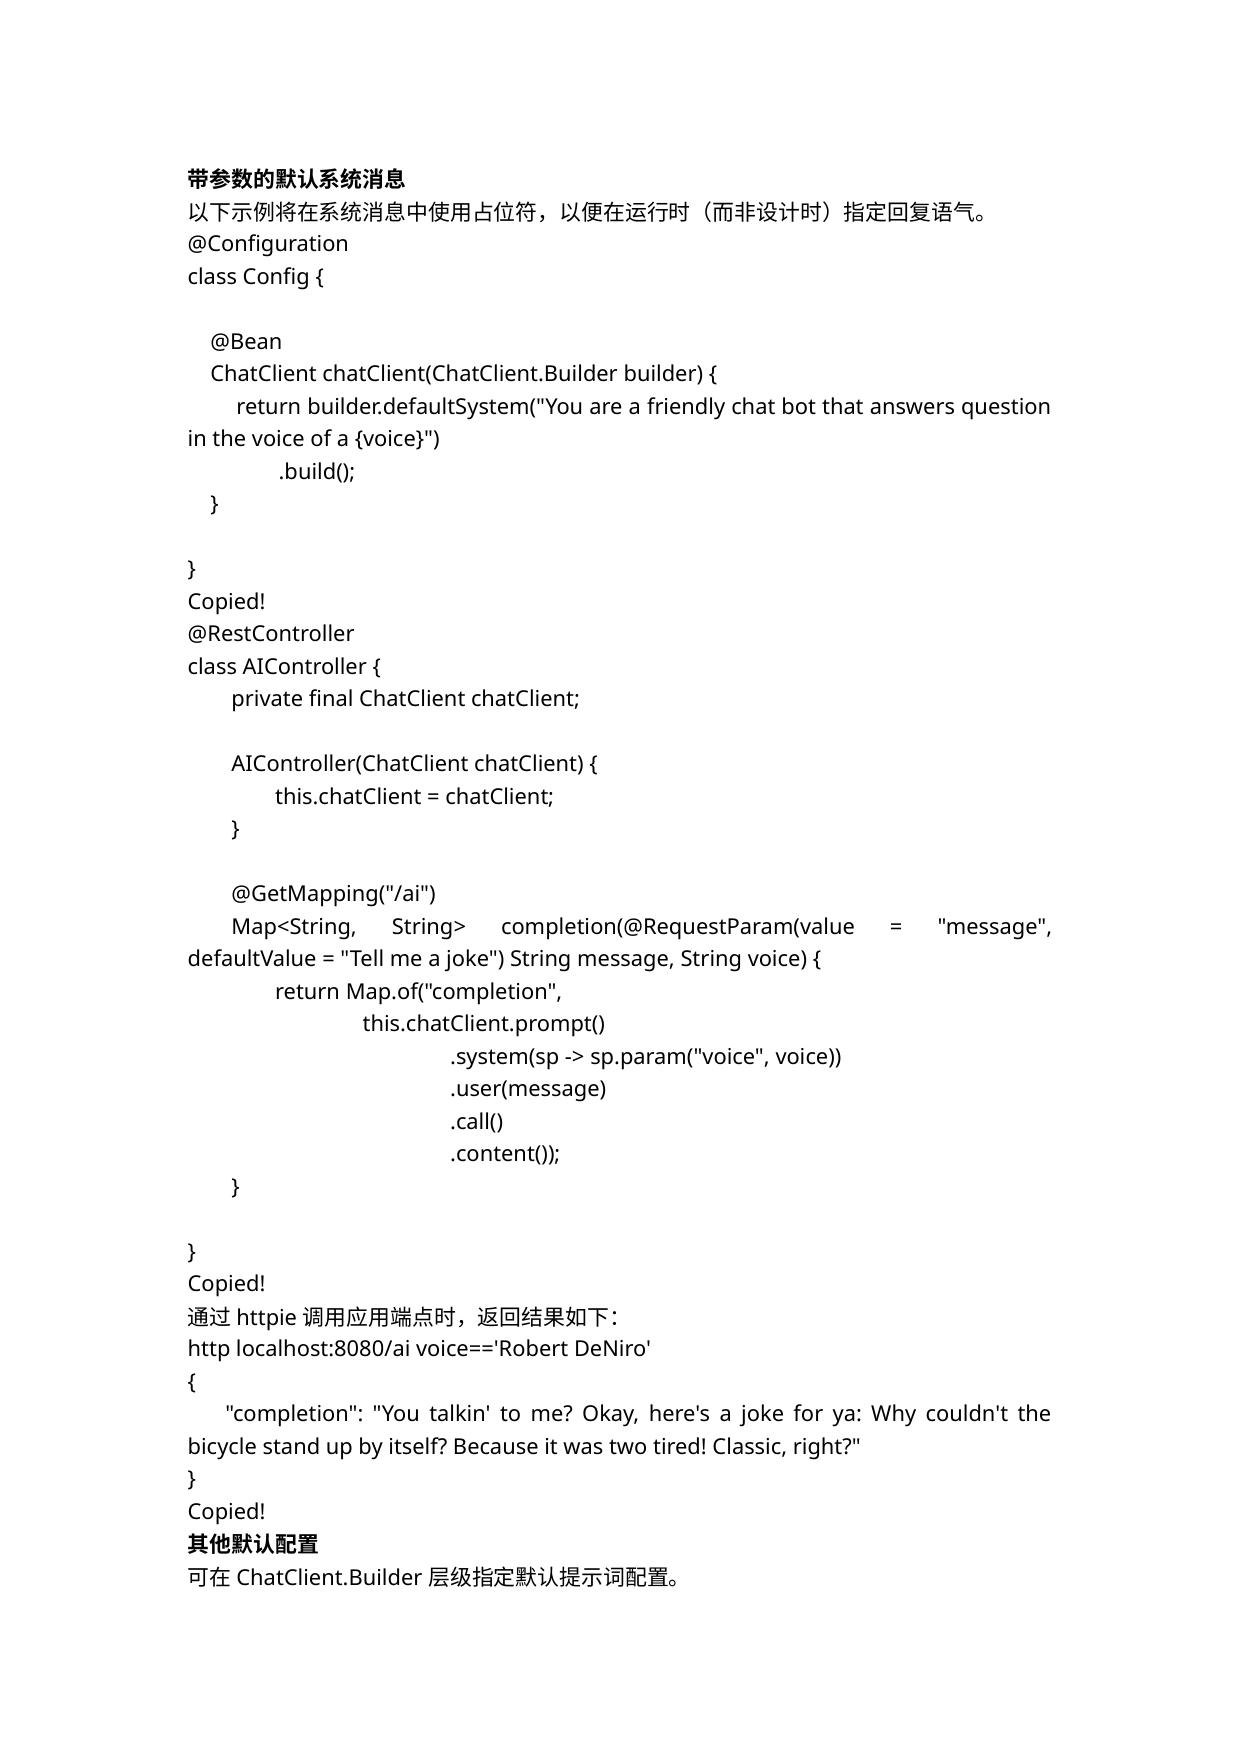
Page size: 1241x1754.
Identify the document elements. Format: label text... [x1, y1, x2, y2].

text 其他默认配置 [187, 1527, 1053, 1559]
text "completion": "You talkin' to me? Okay, here's a joke for ya: Why couldn't the bicycle stand up by itself? Because it was two tired! Classic, right?" [187, 1397, 1053, 1462]
text } [187, 812, 1053, 844]
text @RestController [187, 617, 1053, 649]
text 通过 httpie 调用应用端点时，返回结果如下： [187, 1299, 1053, 1332]
text 带参数的默认系统消息 [187, 162, 1053, 194]
text Copied! [187, 584, 1053, 617]
text 以下示例将在系统消息中使用占位符，以便在运行时（而非设计时）指定回复语气。 [187, 194, 1053, 227]
text } [187, 1169, 1053, 1202]
text http localhost:8080/ai voice=='Robert DeNiro' [187, 1332, 1053, 1364]
text @Configuration [187, 227, 1053, 259]
text .system(sp -> sp.param("voice", voice)) [187, 1039, 1053, 1072]
text { [187, 1364, 1053, 1397]
text class AIController { [187, 649, 1053, 682]
text .build(); [187, 454, 1053, 487]
text @Bean [187, 324, 1053, 357]
text class Config { [187, 259, 1053, 292]
text this.chatClient.prompt() [187, 1007, 1053, 1039]
text AIController(ChatClient chatClient) { [187, 747, 1053, 779]
text } [187, 487, 1053, 519]
text return builder.defaultSystem("You are a friendly chat bot that answers question in the voice of a {voice}") [187, 389, 1053, 454]
text Map<String, String> completion(@RequestParam(value = "message", defaultValue = "Tell me a joke") String message, String voice) { [187, 909, 1053, 974]
text } [187, 1462, 1053, 1494]
text .user(message) [187, 1072, 1053, 1104]
text Copied! [187, 1267, 1053, 1299]
text this.chatClient = chatClient; [187, 779, 1053, 812]
text .content()); [187, 1137, 1053, 1169]
text } [187, 1234, 1053, 1267]
text @GetMapping("/ai") [187, 877, 1053, 909]
text private final ChatClient chatClient; [187, 682, 1053, 714]
text Copied! [187, 1494, 1053, 1527]
text .call() [187, 1104, 1053, 1137]
text return Map.of("completion", [187, 974, 1053, 1007]
text } [187, 552, 1053, 584]
text 可在 ChatClient.Builder 层级指定默认提示词配置。 [187, 1559, 1053, 1592]
text ChatClient chatClient(ChatClient.Builder builder) { [187, 357, 1053, 389]
